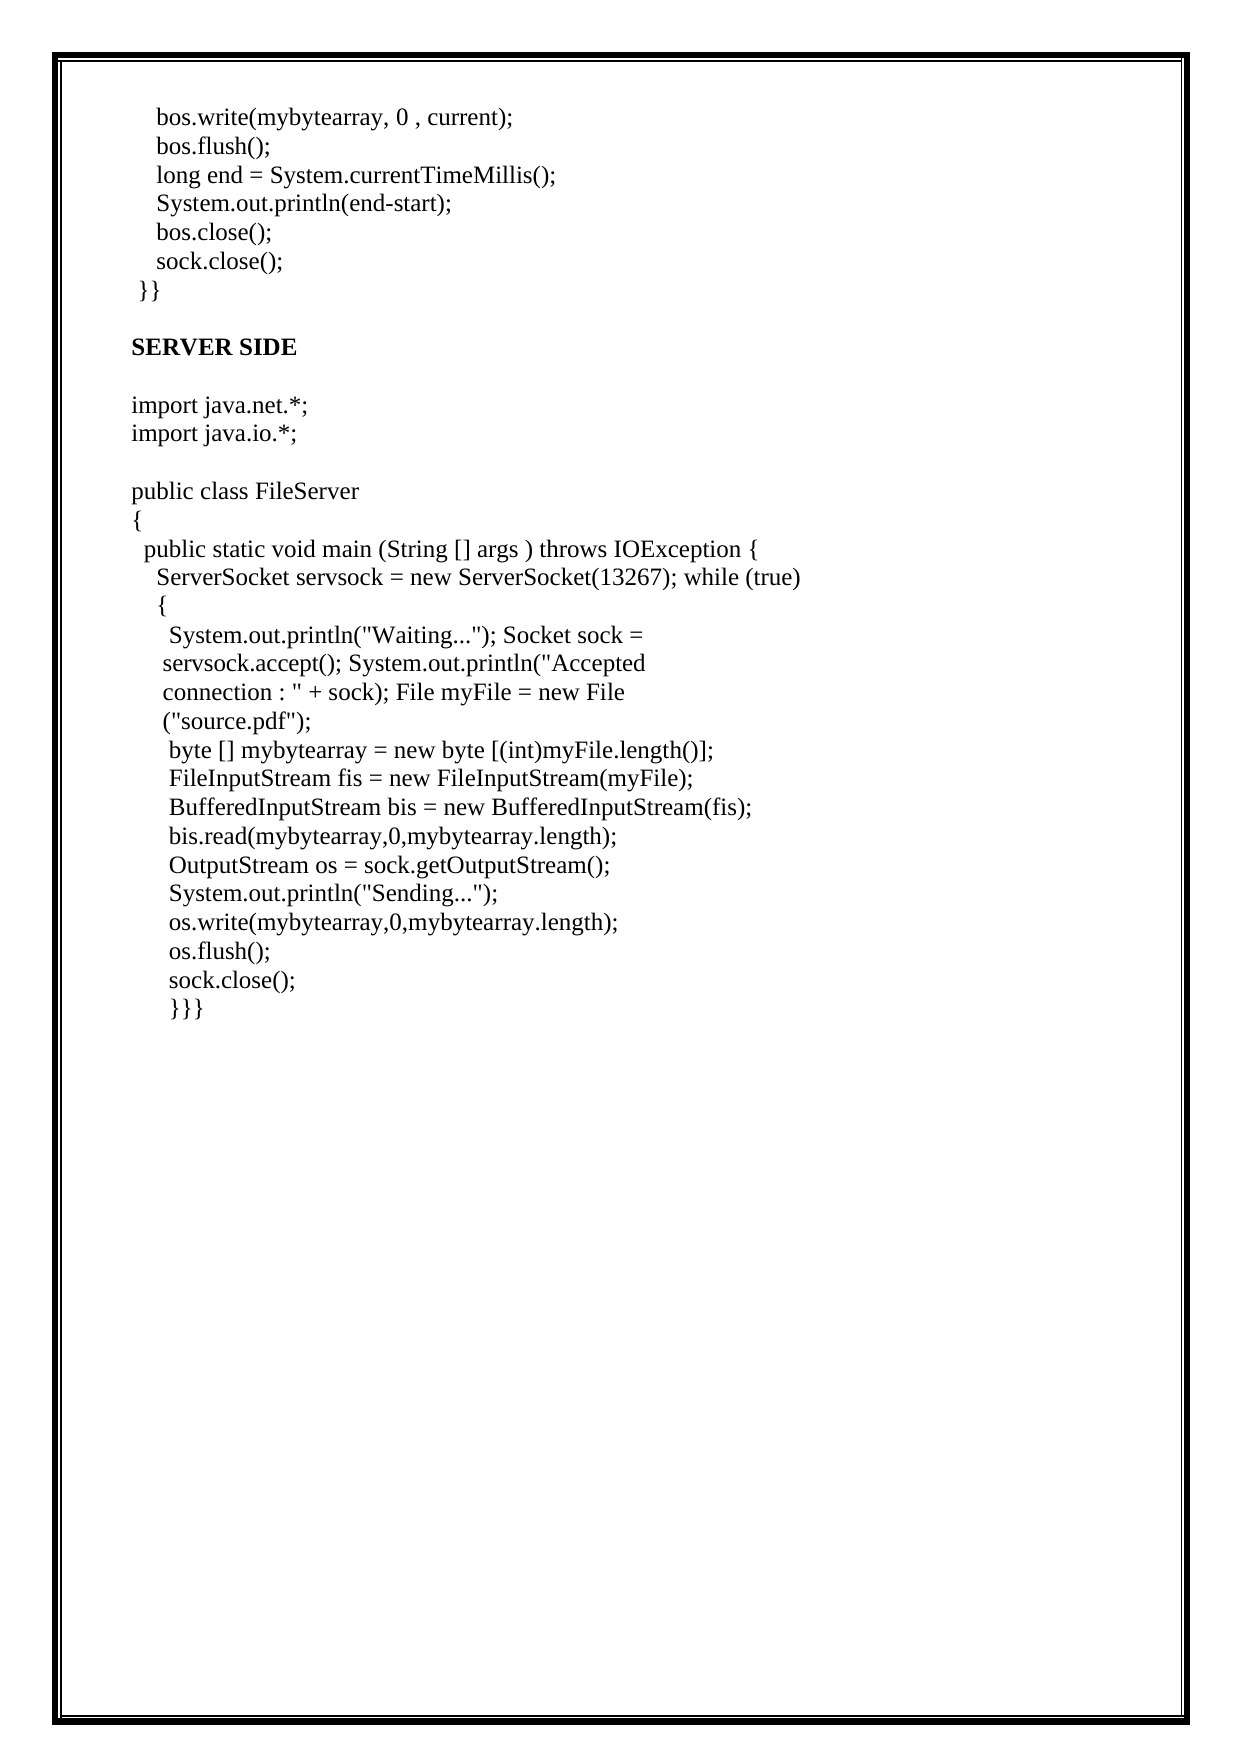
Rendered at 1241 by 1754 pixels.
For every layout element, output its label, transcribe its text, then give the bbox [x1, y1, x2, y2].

text System.out.println("Waiting..."); Socket sock = servsock.accept(); System.out.println("Accepted connection : " + sock); File myFile = new File ("source.pdf"); [162, 620, 648, 735]
subtitle SERVER SIDE [131, 332, 1181, 361]
text { [156, 591, 1181, 620]
text sock.close(); [156, 246, 1181, 275]
text public class FileServer [131, 476, 1181, 505]
text long end = System.currentTimeMillis(); System.out.println(end-start); bos.close(); [156, 160, 557, 246]
text public static void main (String [] args ) throws IOException { ServerSocket servsock = new ServerSocket(13267); while (true) [144, 534, 833, 591]
text }}} [169, 993, 1181, 1022]
text bos.write(mybytearray, 0 , current); bos.flush(); [156, 102, 514, 160]
text os.flush(); [169, 936, 1181, 965]
text import java.net.*; import java.io.*; [131, 390, 311, 447]
text }} [137, 275, 1181, 303]
text { [131, 505, 1181, 534]
text byte [] mybytearray = new byte [(int)myFile.length()]; FileInputStream fis = new FileInputStream(myFile); BufferedInputStream bis = new BufferedInputStream(fis); bis.read(mybytearray,0,mybytearray.length); OutputStream os = sock.getOutputStream(); System.out.println("Sending..."); os.write(mybytearray,0,mybytearray.length); [169, 735, 753, 936]
text sock.close(); [169, 965, 1181, 993]
